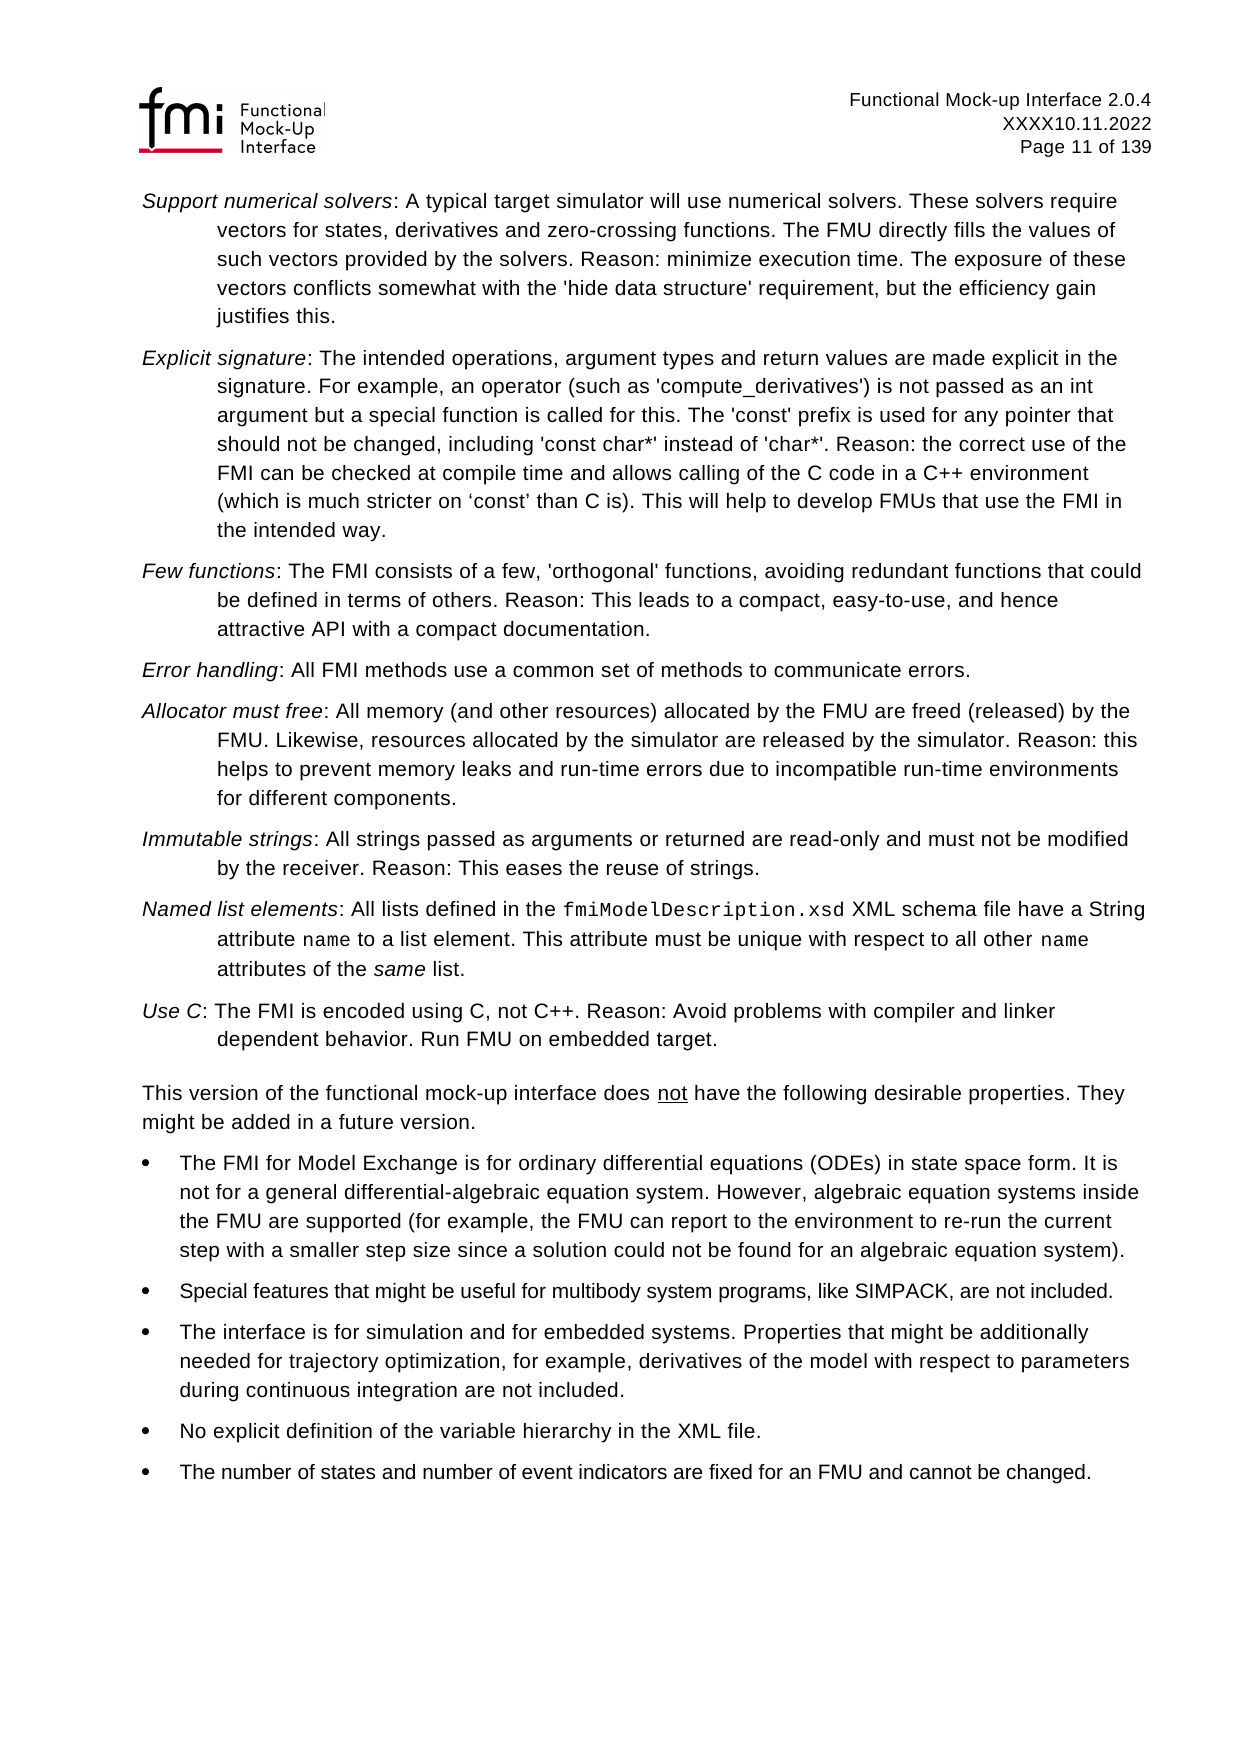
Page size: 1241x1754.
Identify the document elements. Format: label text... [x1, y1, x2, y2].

text Named list elements: All lists defined in the fmiModelDescription.xsd XML schema file have a String attribute name to a list element. This attribute must be unique with respect to all other name attributes of the same list. [142, 897, 1152, 981]
picture [139, 87, 325, 153]
text Error handling: All FMI methods use a common set of methods to communicate errors. [142, 658, 1152, 682]
text Explicit signature: The intended operations, argument types and return values are made explicit in the signature. For example, an operator (such as 'compute_derivatives') is not passed as an int argument but a special function is called for this. The 'const' prefix is used for any pointer that should not be changed, including 'const char*' instead of 'char*'. Reason: the correct use of the FMI can be checked at compile time and allows calling of the C code in a C++ environment (which is much stricter on ‘const’ than C is). This will help to develop FMUs that use the FMI in the intended way. [142, 345, 1152, 542]
list No explicit definition of the variable hierarchy in the XML file. [142, 1419, 1152, 1443]
text Immutable strings: All strings passed as arguments or returned are read-only and must not be modified by the receiver. Reason: This eases the reuse of strings. [142, 827, 1152, 879]
text Use C: The FMI is encoded using C, not C++. Reason: Avoid problems with compiler and linker dependent behavior. Run FMU on embedded target. [142, 998, 1152, 1051]
text Few functions: The FMI consists of a few, 'orthogonal' functions, avoiding redundant functions that could be defined in terms of others. Reason: This leads to a compact, easy-to-use, and hence attractive API with a compact documentation. [142, 559, 1152, 641]
list The FMI for Model Exchange is for ordinary differential equations (ODEs) in state space form. It is not for a general differential-algebraic equation system. However, algebraic equation systems inside the FMU are supported (for example, the FMU can report to the environment to re-run the current step with a smaller step size since a solution could not be found for an algebraic equation system). [142, 1151, 1152, 1261]
text This version of the functional mock-up interface does not have the following desirable properties. They might be added in a future version. [142, 1081, 1152, 1134]
list The number of states and number of event indicators are fixed for an FMU and cannot be changed. [142, 1460, 1152, 1484]
text Support numerical solvers: A typical target simulator will use numerical solvers. These solvers require vectors for states, derivatives and zero-crossing functions. The FMU directly fills the values of such vectors provided by the solvers. Reason: minimize execution time. The exposure of these vectors conflicts somewhat with the 'hide data structure' requirement, but the efficiency gain justifies this. [142, 189, 1152, 328]
list The interface is for simulation and for embedded systems. Properties that might be additionally needed for trajectory optimization, for example, derivatives of the model with respect to parameters during continuous integration are not included. [142, 1320, 1152, 1402]
text Allocator must free: All memory (and other resources) allocated by the FMU are freed (released) by the FMU. Likewise, resources allocated by the simulator are released by the simulator. Reason: this helps to prevent memory leaks and run-time errors due to incompatible run-time environments for different components. [142, 699, 1152, 809]
list Special features that might be useful for multibody system programs, like SIMPACK, are not included. [142, 1279, 1152, 1303]
